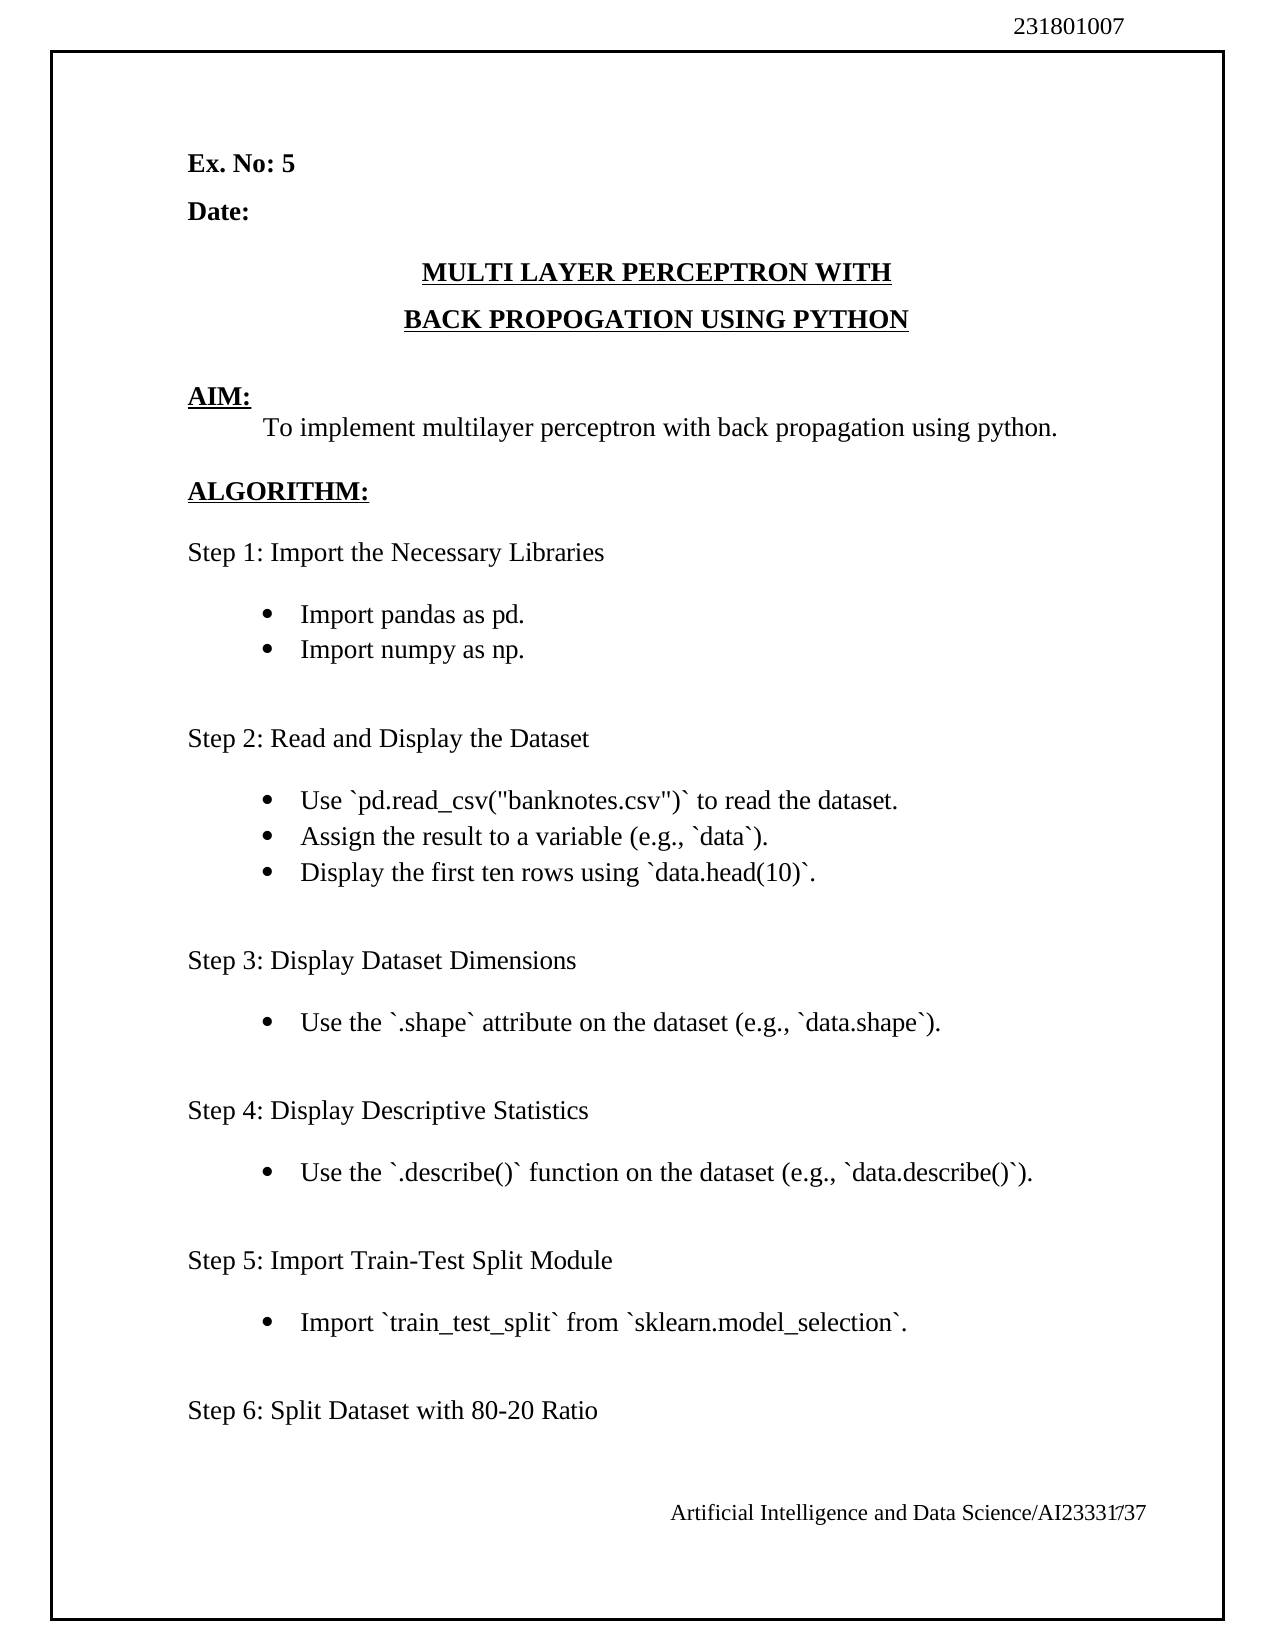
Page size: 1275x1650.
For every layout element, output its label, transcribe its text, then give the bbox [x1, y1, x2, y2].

list Display the first ten rows using `data.head(10)`. [263, 856, 1162, 887]
subtitle ALGORITHM: [187, 475, 1162, 506]
list Import pandas as pd. [263, 598, 1162, 629]
text Artificial Intelligence and Data Science/AI23331/37 [670, 1499, 1162, 1526]
text Step 1: Import the Necessary Libraries [187, 536, 1162, 567]
text AIM: [187, 381, 1162, 412]
text Ex. No: 5 [187, 148, 1162, 179]
list Use the `.describe()` function on the dataset (e.g., `data.describe()`). [263, 1156, 1162, 1187]
subtitle MULTI LAYER PERCEPTRON WITH BACK PROPOGATION USING PYTHON [404, 256, 956, 334]
list Assign the result to a variable (e.g., `data`). [263, 819, 1162, 851]
list Use the `.shape` attribute on the dataset (e.g., `data.shape`). [263, 1006, 1162, 1038]
list Import numpy as np. [263, 634, 1162, 665]
text Step 5: Import Train-Test Split Module [187, 1244, 1162, 1275]
text Step 4: Display Descriptive Statistics [187, 1094, 1162, 1125]
text Step 6: Split Dataset with 80-20 Ratio [187, 1394, 1162, 1425]
text Date: [187, 195, 1162, 226]
list Import `train_test_split` from `sklearn.model_selection`. [263, 1306, 1162, 1338]
text Step 3: Display Dataset Dimensions [187, 944, 1162, 975]
text To implement multilayer perceptron with back propagation using python. [158, 412, 1162, 442]
text Step 2: Read and Display the Dataset [187, 722, 1162, 753]
list Use `pd.read_csv("banknotes.csv")` to read the dataset. [263, 784, 1162, 815]
